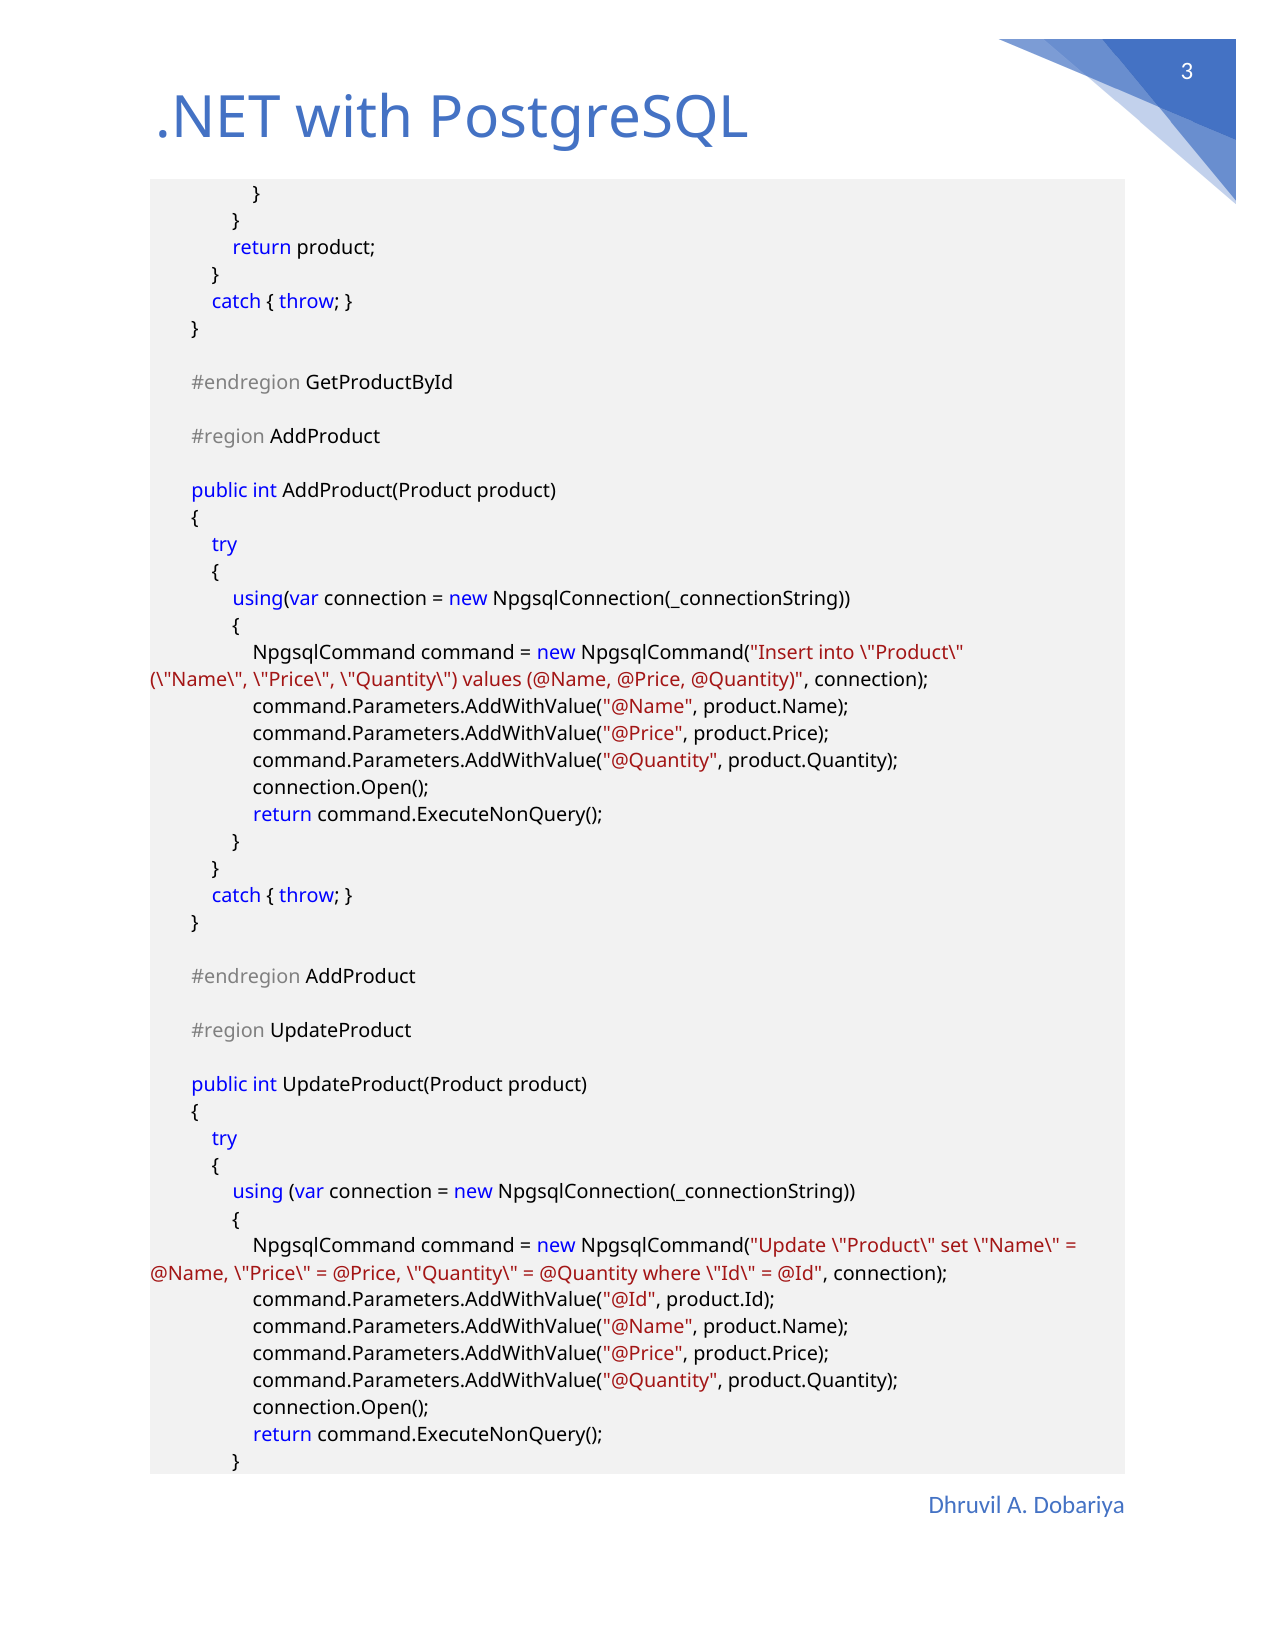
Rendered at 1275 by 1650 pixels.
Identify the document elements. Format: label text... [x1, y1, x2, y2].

text command.Parameters.AddWithValue("@Price", product.Price); [150, 1340, 1125, 1367]
text public int AddProduct(Product product) [150, 476, 1125, 503]
text { [150, 557, 1125, 584]
text { [150, 611, 1125, 638]
text using(var connection = new NpgsqlConnection(_connectionString)) [150, 584, 1125, 611]
text catch { throw; } [150, 287, 1125, 314]
text connection.Open(); [150, 1394, 1125, 1421]
text command.Parameters.AddWithValue("@Id", product.Id); [150, 1286, 1125, 1313]
text #endregion AddProduct [150, 962, 1125, 989]
text try [150, 1124, 1125, 1151]
text connection.Open(); [150, 773, 1125, 800]
text return product; [150, 233, 1125, 261]
text { [150, 503, 1125, 530]
picture [997, 39, 1236, 205]
text } [150, 908, 1125, 935]
text return command.ExecuteNonQuery(); [150, 1421, 1125, 1448]
text } [150, 854, 1125, 881]
text command.Parameters.AddWithValue("@Name", product.Name); [150, 692, 1125, 719]
text command.Parameters.AddWithValue("@Quantity", product.Quantity); [150, 746, 1125, 773]
text NpgsqlCommand command = new NpgsqlCommand("Insert into \"Product\" (\"Name\", \"Price\", \"Quantity\") values (@Name, @Price, @Quantity)", connection); [150, 638, 1125, 692]
text { [150, 1097, 1125, 1124]
text command.Parameters.AddWithValue("@Price", product.Price); [150, 719, 1125, 746]
text } [150, 179, 1125, 207]
text } [150, 261, 1125, 287]
text #region AddProduct [150, 422, 1125, 449]
text try [150, 530, 1125, 557]
text catch { throw; } [150, 881, 1125, 908]
text #endregion GetProductById [150, 368, 1125, 395]
text return command.ExecuteNonQuery(); [150, 800, 1125, 827]
text } [150, 314, 1125, 341]
text command.Parameters.AddWithValue("@Name", product.Name); [150, 1313, 1125, 1340]
text { [150, 1151, 1125, 1178]
text } [150, 1448, 1125, 1474]
text NpgsqlCommand command = new NpgsqlCommand("Update \"Product\" set \"Name\" = @Name, \"Price\" = @Price, \"Quantity\" = @Quantity where \"Id\" = @Id", connection); [150, 1232, 1125, 1286]
text public int UpdateProduct(Product product) [150, 1070, 1125, 1097]
text } [150, 827, 1125, 854]
text #region UpdateProduct [150, 1016, 1125, 1043]
text { [150, 1205, 1125, 1232]
text using (var connection = new NpgsqlConnection(_connectionString)) [150, 1178, 1125, 1205]
text } [150, 207, 1125, 233]
text command.Parameters.AddWithValue("@Quantity", product.Quantity); [150, 1367, 1125, 1394]
